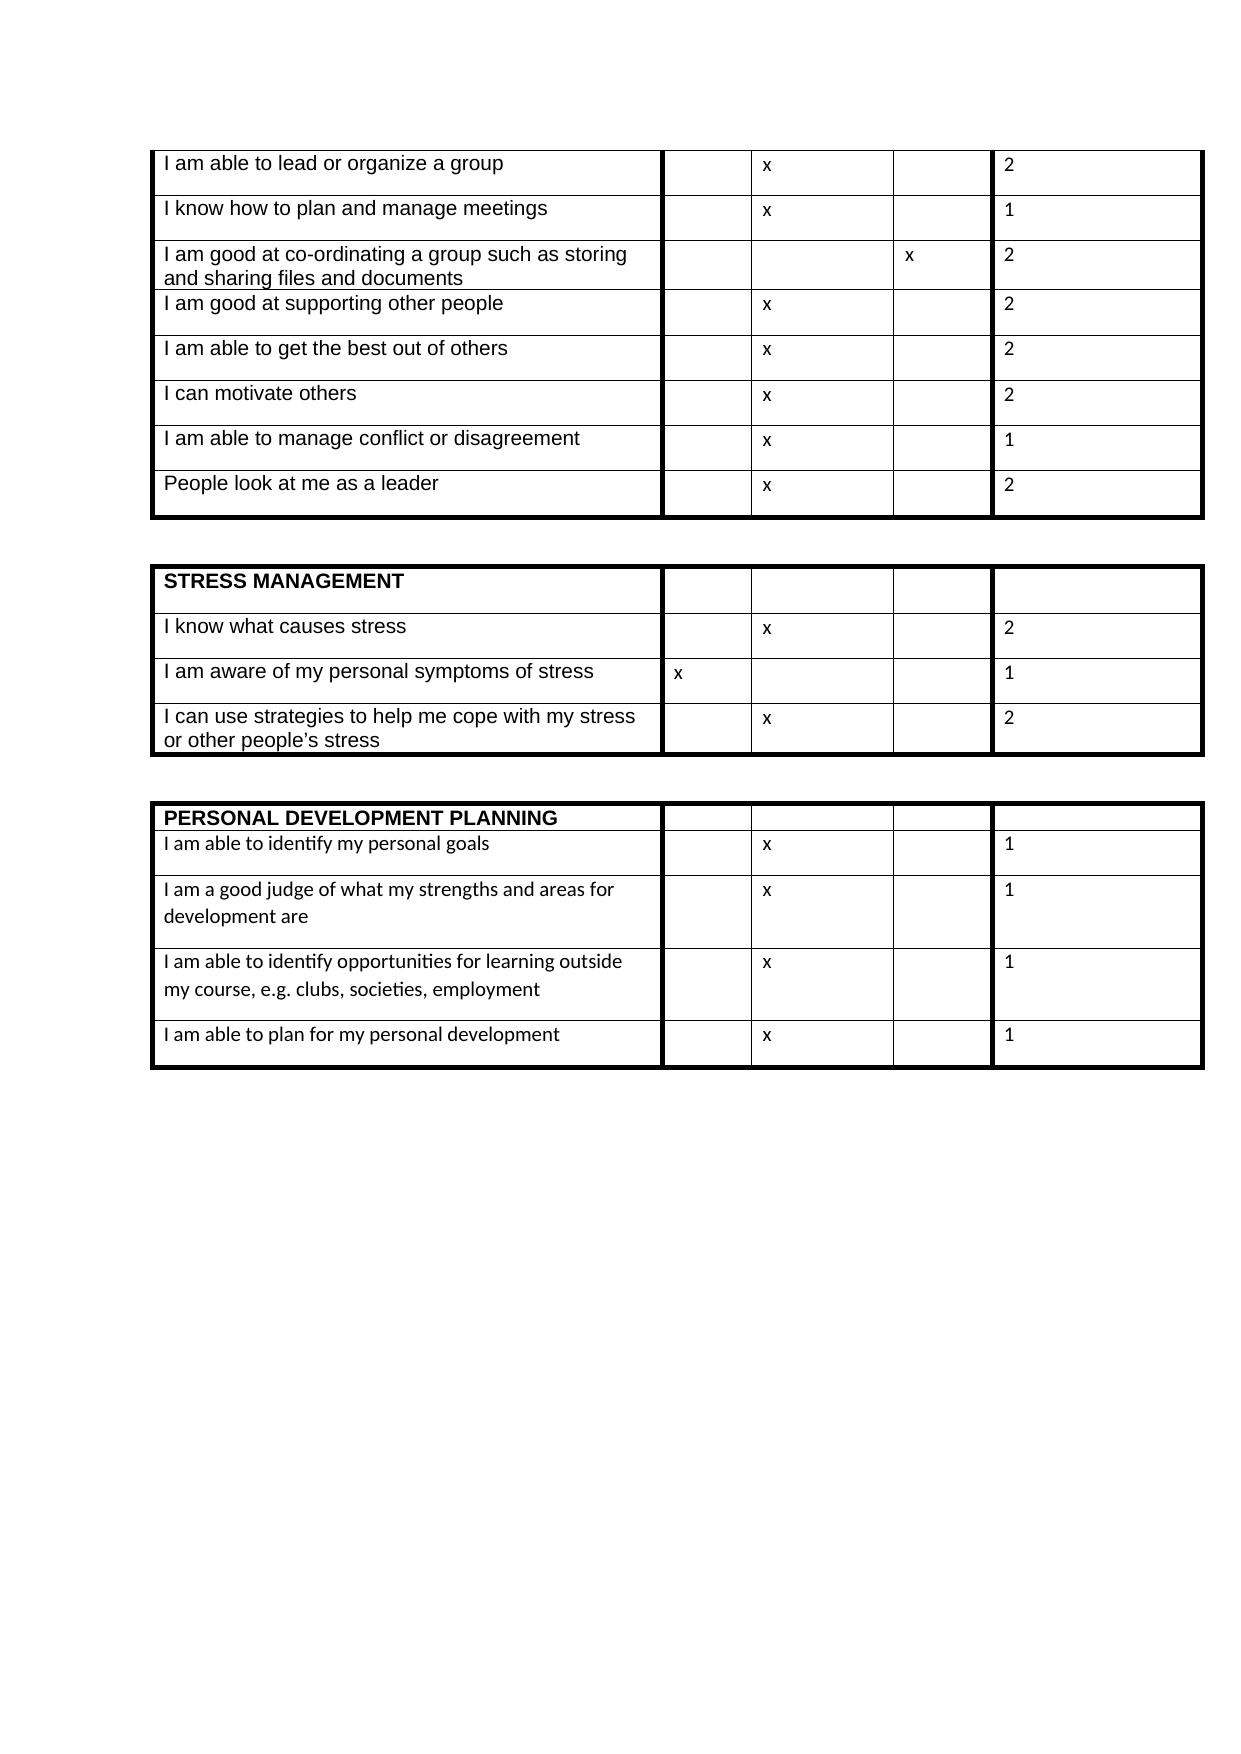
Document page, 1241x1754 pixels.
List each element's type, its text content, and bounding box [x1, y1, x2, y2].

table_cell [894, 336, 990, 380]
table_header [995, 806, 1200, 829]
table_cell [894, 471, 990, 515]
table_cell 1 [995, 1021, 1200, 1065]
table_cell x [752, 704, 893, 752]
table_cell [665, 336, 751, 380]
table_cell 2 [995, 471, 1200, 515]
table_cell [894, 1021, 990, 1065]
table_cell [665, 876, 751, 947]
table_cell I am a good judge of what my strengths and areas for development are [155, 876, 660, 947]
table_cell x [752, 290, 893, 334]
table_cell [894, 196, 990, 240]
table_cell 2 [995, 381, 1200, 425]
table_cell I know how to plan and manage meetings [155, 196, 660, 240]
table_header [752, 806, 893, 829]
table_cell [665, 471, 751, 515]
table_cell I can use strategies to help me cope with my stress or other people’s stress [155, 704, 660, 752]
table_cell People look at me as a leader [155, 471, 660, 515]
table_cell 1 [995, 876, 1200, 947]
table_cell [665, 241, 751, 289]
table_header [752, 569, 893, 613]
table_cell 2 [995, 241, 1200, 289]
table_cell I can motivate others [155, 381, 660, 425]
table_header STRESS MANAGEMENT [155, 569, 660, 613]
table_cell [894, 614, 990, 658]
table_cell 1 [995, 426, 1200, 470]
table_cell I am able to get the best out of others [155, 336, 660, 380]
table_cell [894, 831, 990, 875]
table_cell [665, 704, 751, 752]
table_cell I am able to plan for my personal development [155, 1021, 660, 1065]
table_cell [894, 381, 990, 425]
table_cell [894, 659, 990, 703]
table_cell I am able to manage conflict or disagreement [155, 426, 660, 470]
table_cell 1 [995, 196, 1200, 240]
table_cell [894, 876, 990, 947]
table_cell x [752, 151, 893, 195]
table_cell 2 [995, 151, 1200, 195]
table_cell x [752, 949, 893, 1020]
table_cell x [752, 1021, 893, 1065]
table_cell x [752, 336, 893, 380]
table_cell [894, 151, 990, 195]
table_header [995, 569, 1200, 613]
table_cell x [752, 876, 893, 947]
table_cell 2 [995, 614, 1200, 658]
table_cell [894, 704, 990, 752]
table_cell x [752, 831, 893, 875]
table_cell [665, 1021, 751, 1065]
table_cell 1 [995, 949, 1200, 1020]
table_cell x [752, 471, 893, 515]
table_cell 2 [995, 290, 1200, 334]
table_cell [752, 659, 893, 703]
table_cell 2 [995, 336, 1200, 380]
table_cell I am aware of my personal symptoms of stress [155, 659, 660, 703]
table_cell 1 [995, 659, 1200, 703]
table_cell 2 [995, 704, 1200, 752]
table_cell [665, 196, 751, 240]
table_cell I am able to identify opportunities for learning outside my course, e.g. clubs, societies, employment [155, 949, 660, 1020]
table_cell x [665, 659, 751, 703]
table_cell x [752, 426, 893, 470]
table_header [894, 569, 990, 613]
table_cell I am good at supporting other people [155, 290, 660, 334]
table_cell [665, 949, 751, 1020]
table_cell I am able to identify my personal goals [155, 831, 660, 875]
table_cell [665, 831, 751, 875]
table_cell [665, 151, 751, 195]
table_cell [894, 426, 990, 470]
table_cell [894, 949, 990, 1020]
table_header [894, 806, 990, 829]
table_cell x [752, 381, 893, 425]
table_cell [752, 241, 893, 289]
table_cell I am good at co-ordinating a group such as storing and sharing files and documents [155, 241, 660, 289]
table_cell I know what causes stress [155, 614, 660, 658]
table_cell x [752, 196, 893, 240]
table_cell x [752, 614, 893, 658]
table_cell I am able to lead or organize a group [155, 151, 660, 195]
table_cell [665, 426, 751, 470]
table_header [665, 806, 751, 829]
table_cell [665, 381, 751, 425]
table_cell [894, 290, 990, 334]
table_cell [665, 290, 751, 334]
table_header PERSONAL DEVELOPMENT PLANNING [155, 806, 660, 829]
table_cell x [894, 241, 990, 289]
table_header [665, 569, 751, 613]
table_cell [665, 614, 751, 658]
table_cell 1 [995, 831, 1200, 875]
